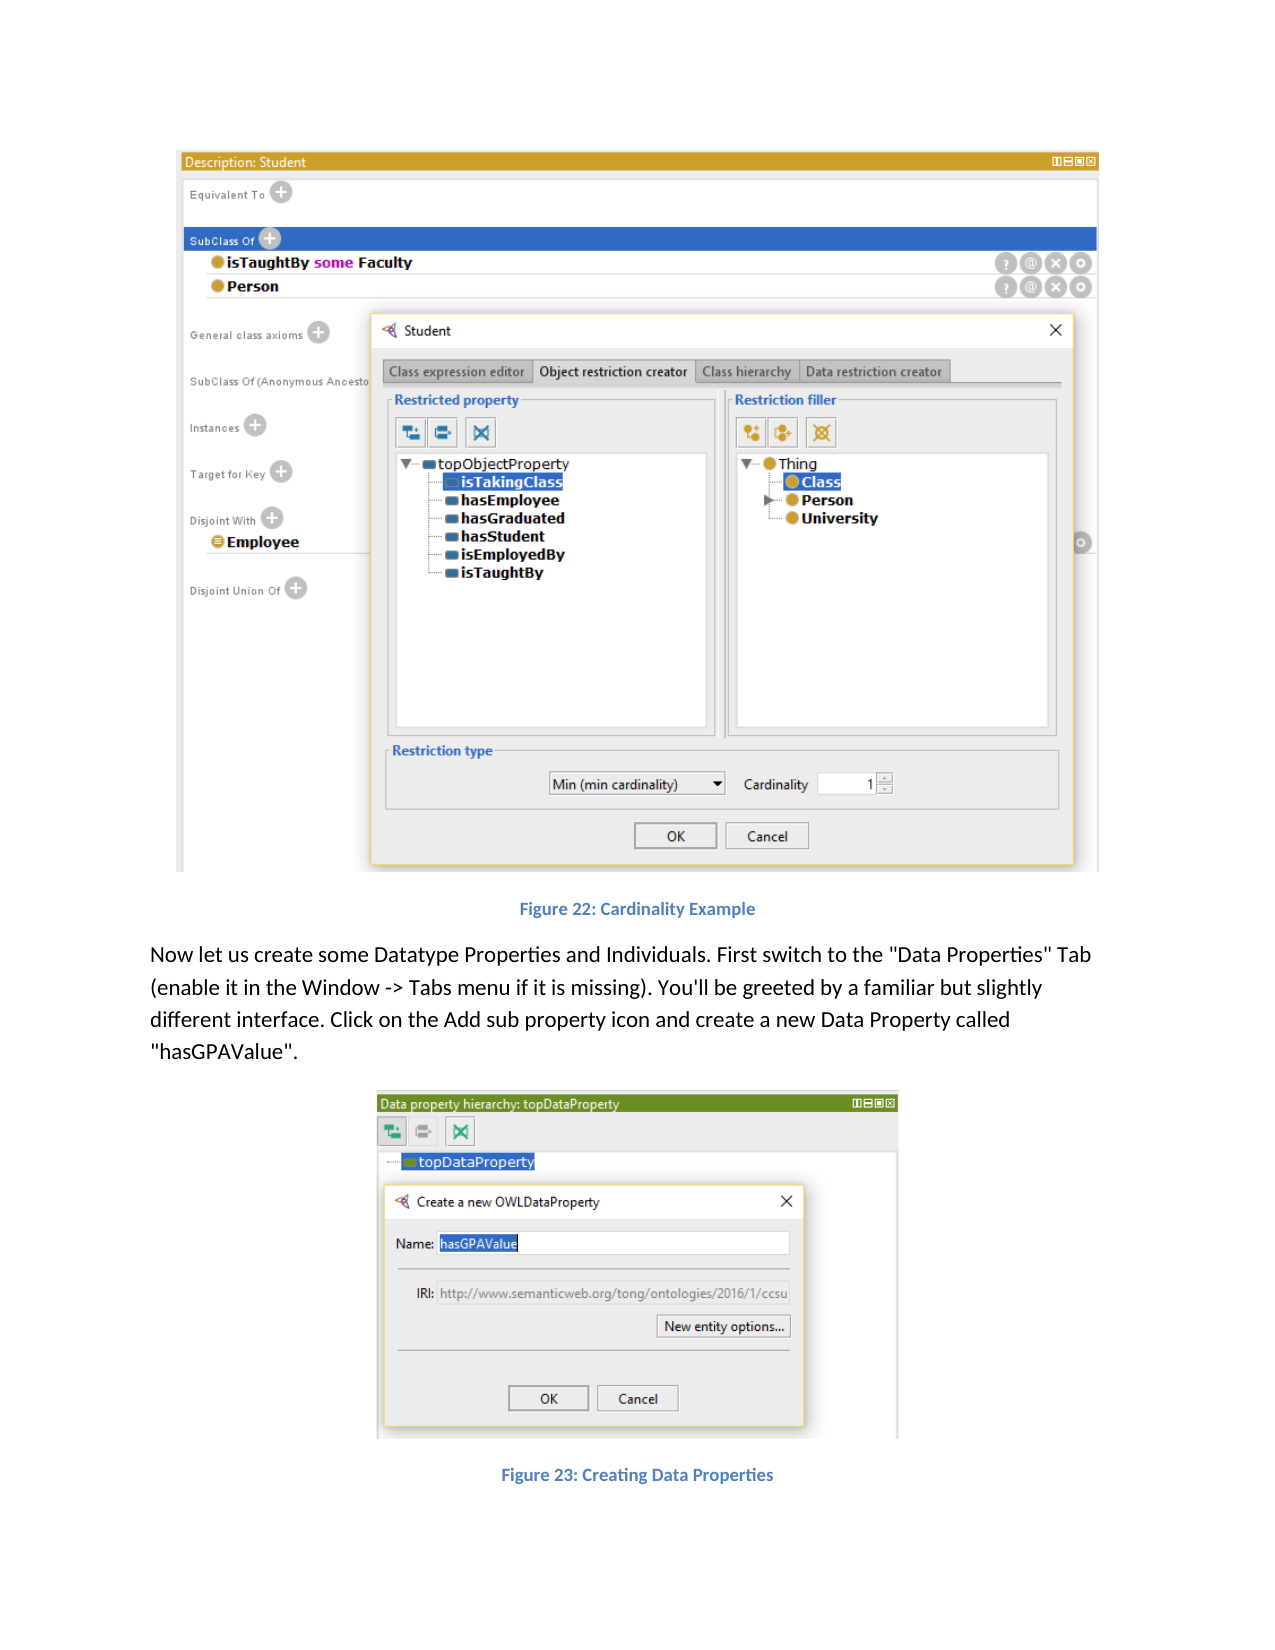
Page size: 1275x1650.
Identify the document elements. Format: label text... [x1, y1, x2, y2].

picture [176, 150, 1099, 872]
text Now let us create some Datatype Properties and Individuals. First switch to the "Data Properties" Tab (enable it in the Window -> Tabs menu if it is missing). You'll be greeted by a familiar but slightly different interface. Click on the Add sub property icon and create a new Data Property called "hasGPAValue". [150, 941, 1125, 1065]
picture [376, 1090, 899, 1439]
